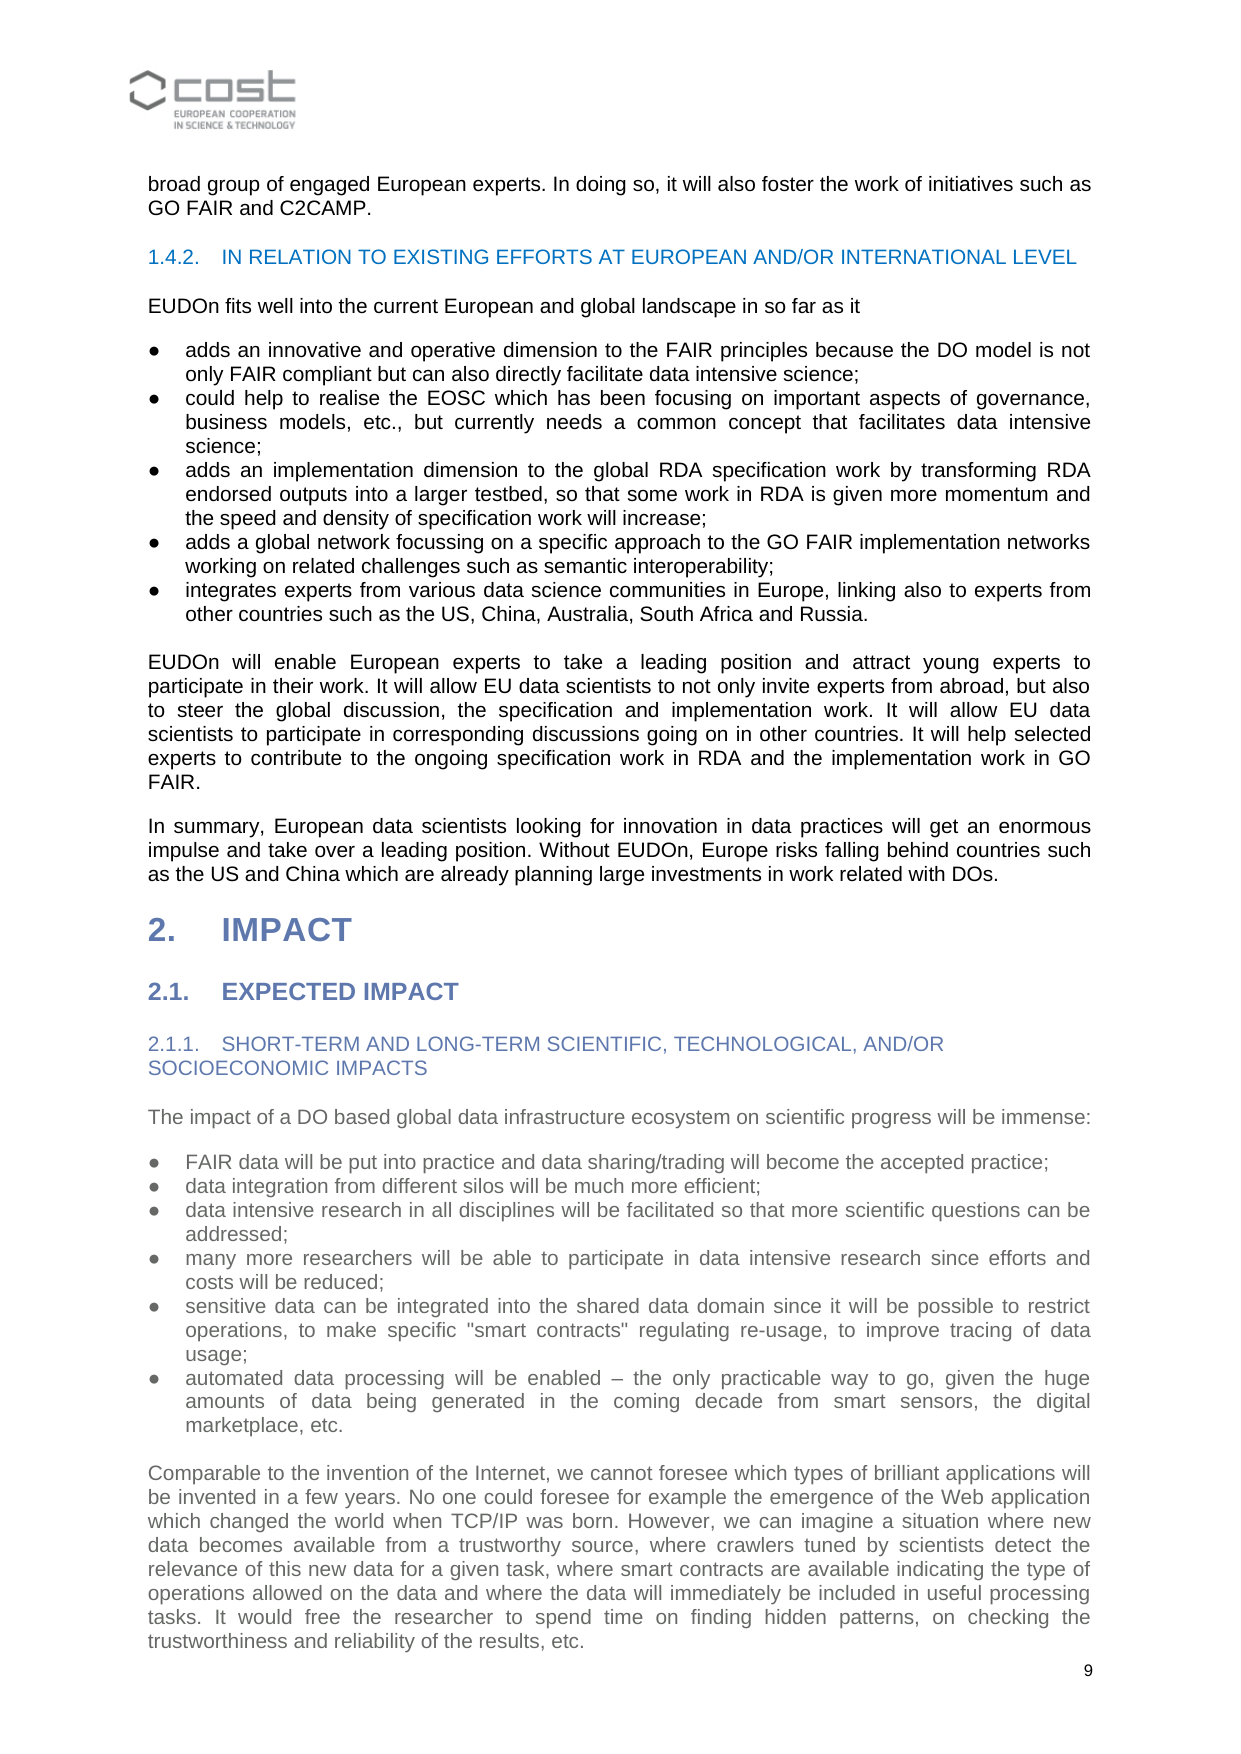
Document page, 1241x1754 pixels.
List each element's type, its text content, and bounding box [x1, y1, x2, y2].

list integrates experts from various data science communities in Europe, linking also to experts from other countries such as the US, China, Australia, South Africa and Russia. [148, 578, 1092, 626]
list many more researchers will be able to participate in data intensive research since efforts and costs will be reduced; [148, 1246, 1092, 1293]
text The impact of a DO based global data infrastructure ecosystem on scientific progress will be immense: [148, 1105, 1092, 1129]
text In summary, European data scientists looking for innovation in data practices will get an enormous impulse and take over a leading position. Without EUDOn, Europe risks falling behind countries such as the US and China which are already planning large investments in work related with DOs. [148, 814, 1092, 886]
text EUDOn will enable European experts to take a leading position and attract young experts to participate in their work. It will allow EU data scientists to not only invite experts from abroad, but also to steer the global discussion, the specification and implementation work. It will allow EU data scientists to participate in corresponding discussions going on in other countries. It will help selected experts to contribute to the ongoing specification work in RDA and the implementation work in GO FAIR. [148, 650, 1092, 793]
list adds an implementation dimension to the global RDA specification work by transforming RDA endorsed outputs into a larger testbed, so that some work in RDA is given more momentum and the speed and density of specification work will increase; [148, 458, 1092, 530]
list could help to realise the EOSC which has been focusing on important aspects of governance, business models, etc., but currently needs a common concept that facilitates data intensive science; [148, 386, 1092, 458]
list FAIR data will be put into practice and data sharing/trading will become the accepted practice; [148, 1150, 1092, 1174]
subtitle 1.4.2. IN RELATION TO EXISTING EFFORTS AT EUROPEAN AND/OR INTERNATIONAL LEVEL [148, 244, 1092, 268]
list automated data processing will be enabled – the only practicable way to go, given the huge amounts of data being generated in the coming decade from smart sensors, the digital marketplace, etc. [148, 1365, 1092, 1437]
subtitle 2. IMPACT [148, 911, 1092, 949]
subtitle 2.1. EXPECTED IMPACT [148, 974, 1092, 1007]
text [148, 172, 1092, 219]
list data integration from different silos will be much more efficient; [148, 1174, 1092, 1198]
list data intensive research in all disciplines will be facilitated so that more scientific questions can be addressed; [148, 1198, 1092, 1246]
picture [0, 0, 1241, 179]
text Comparable to the invention of the Internet, we cannot foresee which types of brilliant applications will be invented in a few years. No one could foresee for example the emergence of the Web application which changed the world when TCP/IP was born. However, we can imagine a situation where new data becomes available from a trustworthy source, where crawlers tuned by scientists detect the relevance of this new data for a given task, where smart contracts are available indicating the type of operations allowed on the data and where the data will immediately be included in useful processing tasks. It would free the researcher to spend time on finding hidden patterns, on checking the trustworthiness and reliability of the results, etc. [148, 1461, 1092, 1653]
list adds an innovative and operative dimension to the FAIR principles because the DO model is not only FAIR compliant but can also directly facilitate data intensive science; [148, 338, 1092, 386]
list adds a global network focussing on a specific approach to the GO FAIR implementation networks working on related challenges such as semantic interoperability; [148, 530, 1092, 578]
text EUDOn fits well into the current European and global landscape in so far as it [148, 293, 1092, 317]
subtitle 2.1.1. SHORT-TERM AND LONG-TERM SCIENTIFIC, TECHNOLOGICAL, AND/OR SOCIOECONOMIC IMPACTS [148, 1032, 1092, 1080]
list sensitive data can be integrated into the shared data domain since it will be possible to restrict operations, to make specific "smart contracts" regulating re-usage, to improve tracing of data usage; [148, 1293, 1092, 1365]
